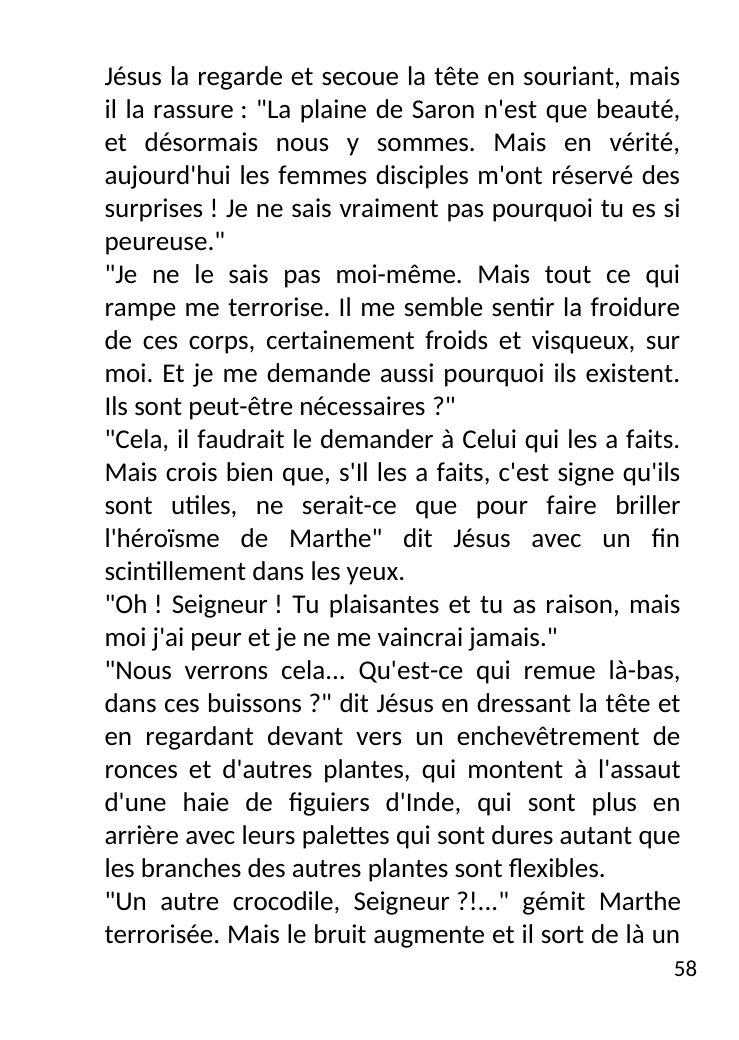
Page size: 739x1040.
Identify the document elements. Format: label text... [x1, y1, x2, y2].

text "Cela, il faudrait le demander à Celui qui les a faits. Mais crois bien que, s'Il les a faits, c'est signe qu'ils sont utiles, ne serait-ce que pour faire briller l'héroïsme de Marthe" dit Jésus avec un fin scintillement dans les yeux. [104, 422, 681, 587]
text "Je ne le sais pas moi-même. Mais tout ce qui rampe me terrorise. Il me semble sentir la froidure de ces corps, certainement froids et visqueux, sur moi. Et je me demande aussi pourquoi ils existent. Ils sont peut-être nécessaires ?" [104, 257, 681, 422]
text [104, 884, 681, 951]
text Jésus la regarde et secoue la tête en souriant, mais il la rassure : "La plaine de Saron n'est que beauté, et désormais nous y sommes. Mais en vérité, aujourd'hui les femmes disciples m'ont réservé des surprises ! Je ne sais vraiment pas pourquoi tu es si peureuse." [104, 59, 681, 257]
text "Nous verrons cela... Qu'est-ce qui remue là-bas, dans ces buissons ?" dit Jésus en dressant la tête et en regardant devant vers un enchevêtrement de ronces et d'autres plantes, qui montent à l'assaut d'une haie de figuiers d'Inde, qui sont plus en arrière avec leurs palettes qui sont dures autant que les branches des autres plantes sont flexibles. [104, 653, 681, 884]
text "Oh ! Seigneur ! Tu plaisantes et tu as raison, mais moi j'ai peur et je ne me vaincrai jamais." [104, 587, 681, 653]
